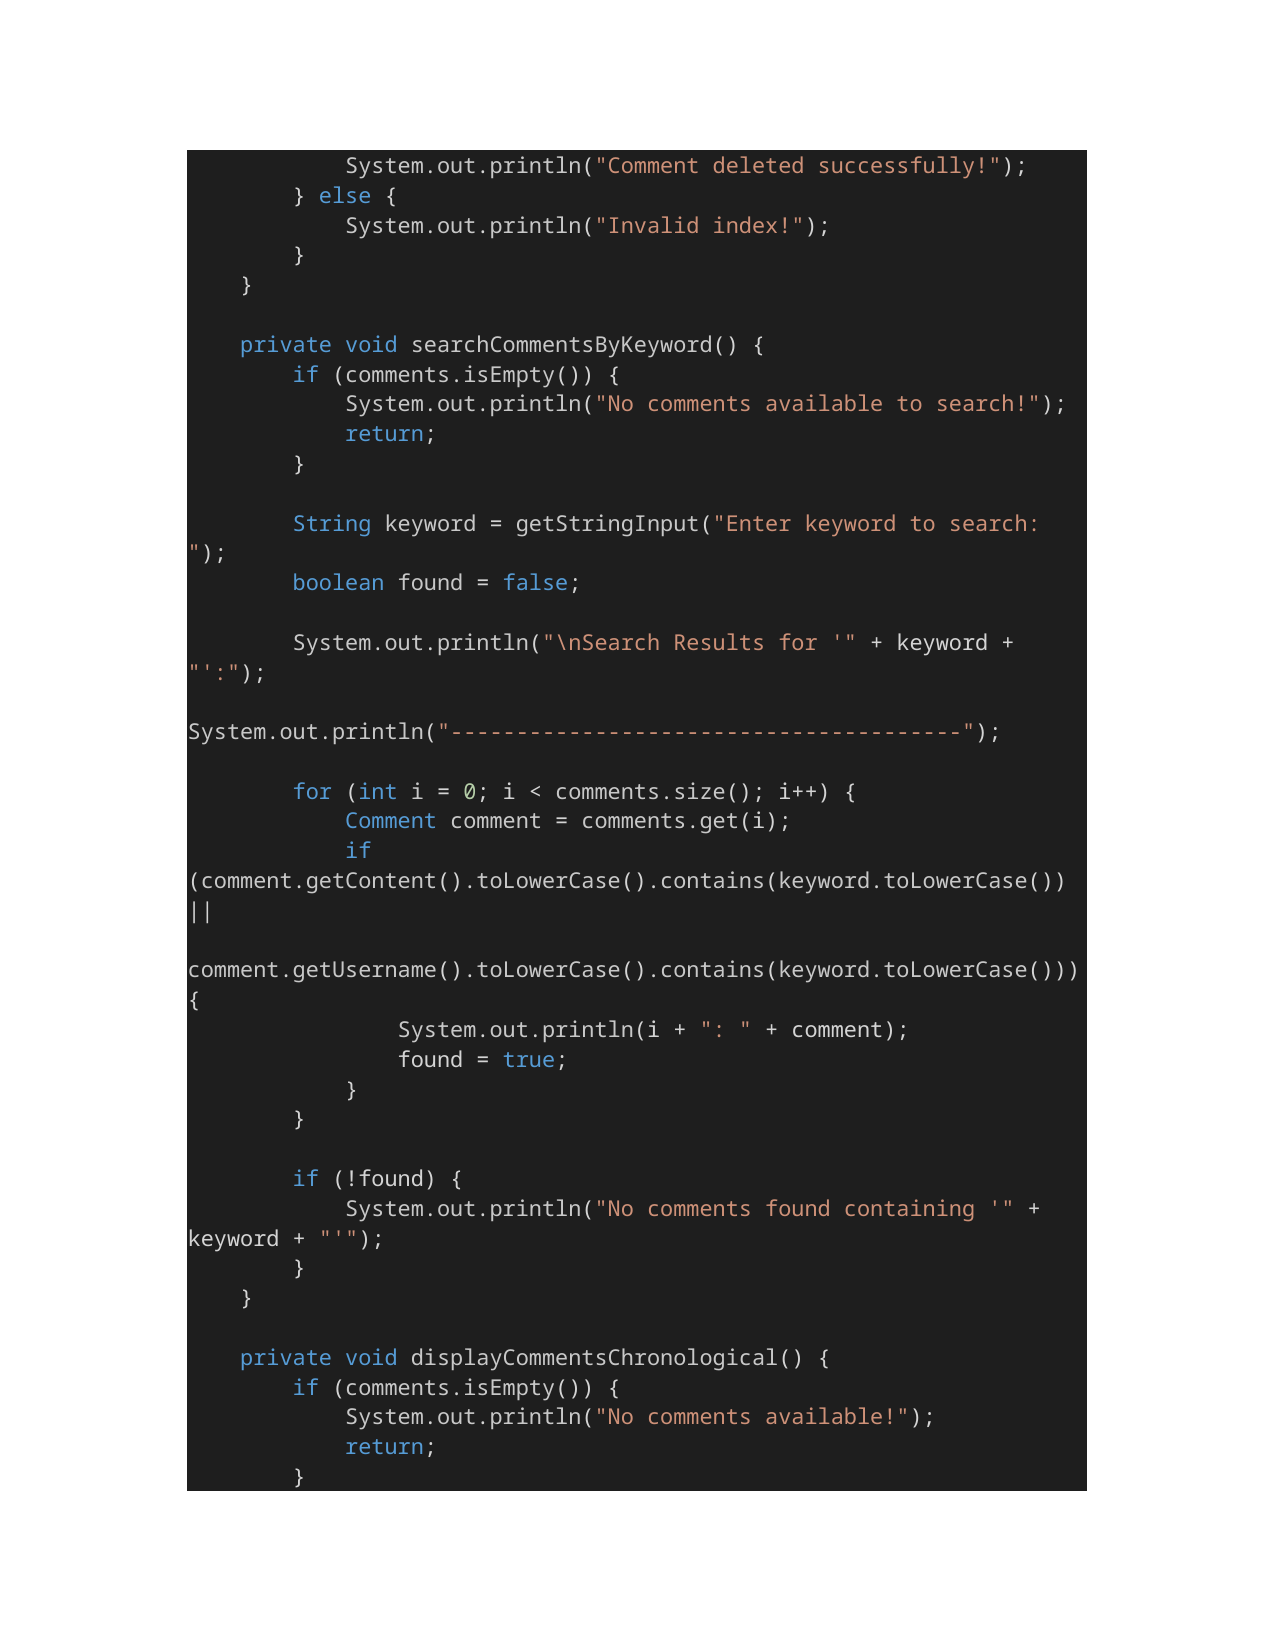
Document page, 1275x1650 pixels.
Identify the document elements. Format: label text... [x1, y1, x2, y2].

text System.out.println(i + ": " + comment); [187, 1014, 1087, 1044]
text } [187, 1461, 1087, 1491]
text } [187, 1252, 1087, 1282]
text System.out.println("---------------------------------------"); [187, 686, 1087, 746]
text return; [187, 418, 1087, 448]
text System.out.println("\nSearch Results for '" + keyword + "':"); [187, 627, 1087, 686]
text boolean found = false; [187, 567, 1087, 597]
text if (comment.getContent().toLowerCase().contains(keyword.toLowerCase()) || [187, 835, 1087, 924]
text } else { [187, 180, 1087, 209]
text if (!found) { [187, 1163, 1087, 1193]
text } [187, 448, 1087, 478]
text Comment comment = comments.get(i); [187, 805, 1087, 835]
text found = true; [187, 1044, 1087, 1073]
text System.out.println("Comment deleted successfully!"); [187, 150, 1087, 180]
text return; [187, 1431, 1087, 1461]
text if (comments.isEmpty()) { [187, 1371, 1087, 1401]
text } [187, 1282, 1087, 1312]
text System.out.println("No comments available to search!"); [187, 388, 1087, 418]
text } [187, 1103, 1087, 1133]
text private void displayCommentsChronological() { [187, 1342, 1087, 1371]
text private void searchCommentsByKeyword() { [187, 329, 1087, 358]
text } [187, 239, 1087, 269]
text String keyword = getStringInput("Enter keyword to search: "); [187, 507, 1087, 567]
text } [187, 269, 1087, 299]
text System.out.println("Invalid index!"); [187, 209, 1087, 239]
text System.out.println("No comments found containing '" + keyword + "'"); [187, 1193, 1087, 1252]
text if (comments.isEmpty()) { [187, 358, 1087, 388]
text for (int i = 0; i < comments.size(); i++) { [187, 776, 1087, 805]
text } [187, 1073, 1087, 1103]
text comment.getUsername().toLowerCase().contains(keyword.toLowerCase())) { [187, 924, 1087, 1014]
text System.out.println("No comments available!"); [187, 1401, 1087, 1431]
